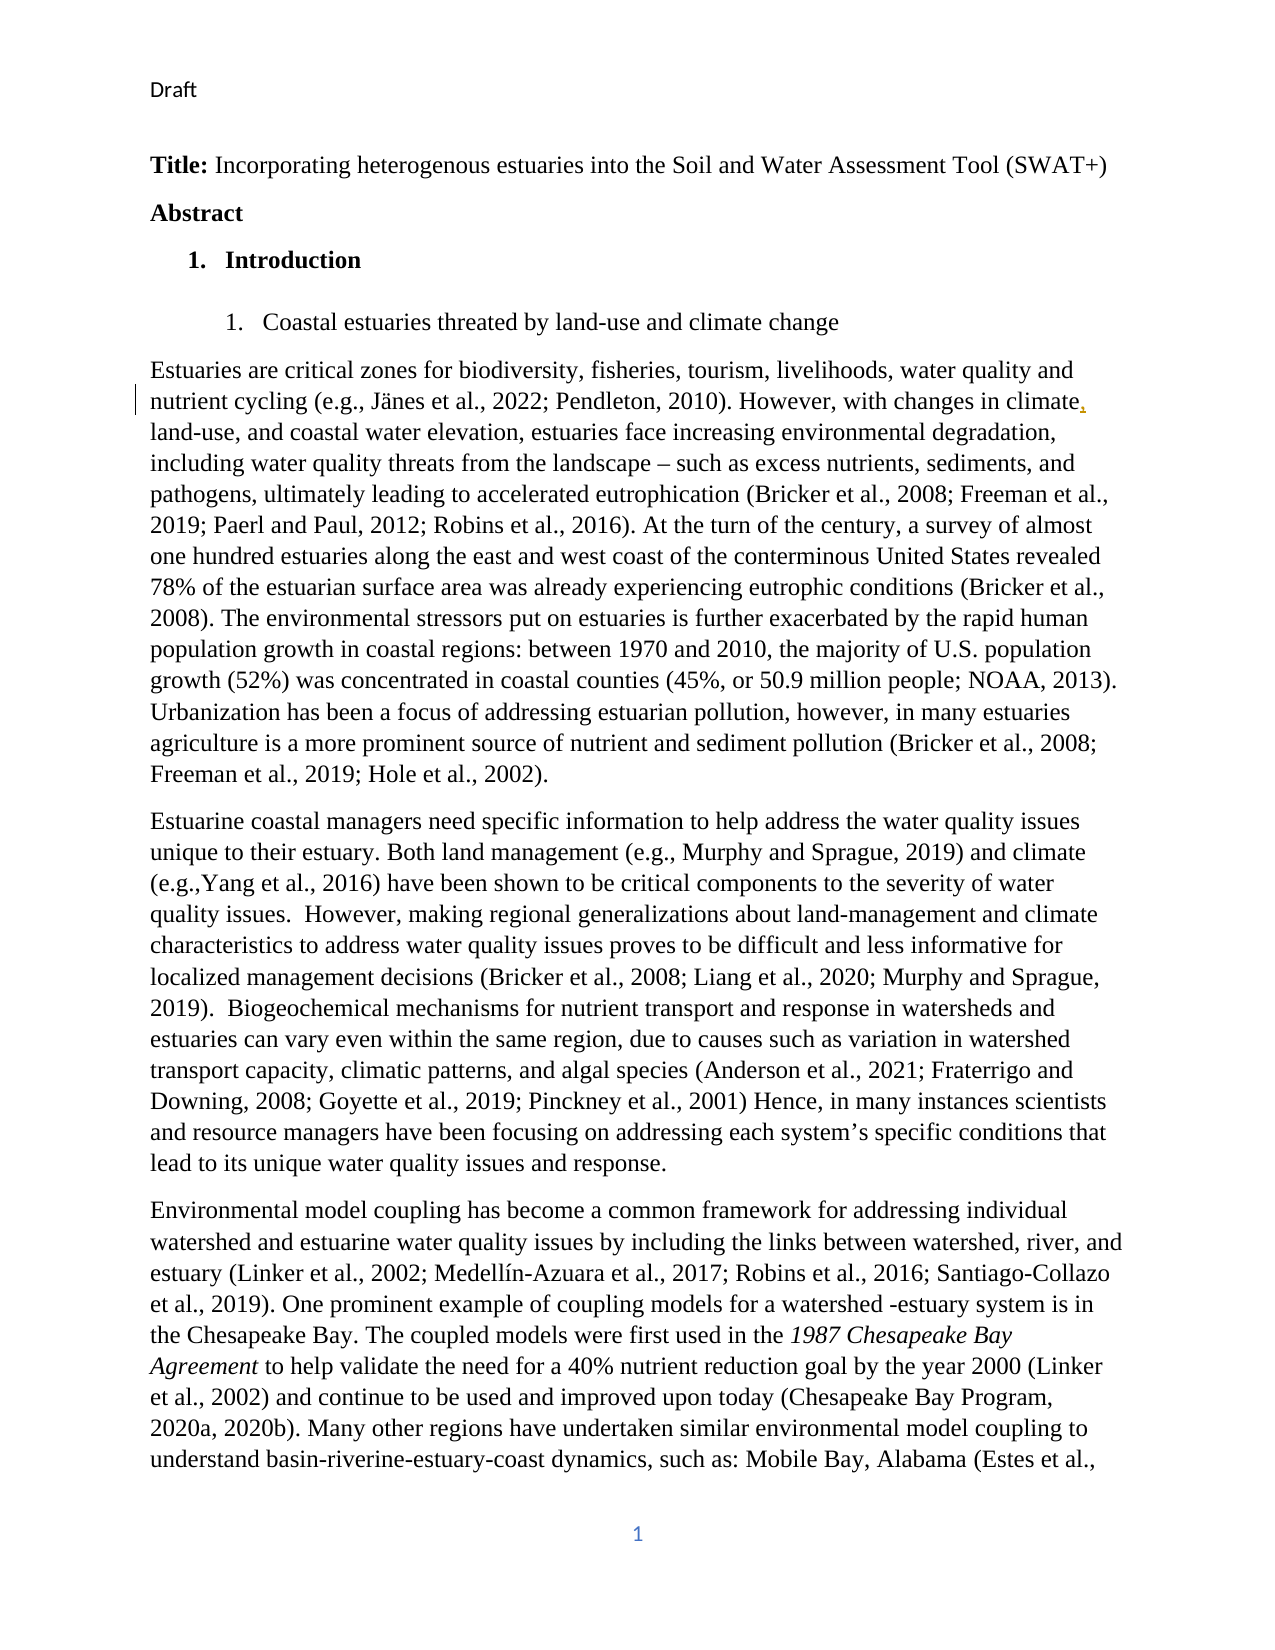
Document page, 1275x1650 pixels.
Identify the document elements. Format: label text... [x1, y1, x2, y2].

text Estuaries are critical zones for biodiversity, fisheries, tourism, livelihoods, water quality and nutrient cycling (e.g., Jänes et al., 2022; Pendleton, 2010). However, with changes in climate land-use, and coastal water elevation, estuaries face increasing environmental degradation, including water quality threats from the landscape – such as excess nutrients, sediments, and pathogens, ultimately leading to accelerated eutrophication (Bricker et al., 2008; Freeman et al., 2019; Paerl and Paul, 2012; Robins et al., 2016). At the turn of the century, a survey of almost one hundred estuaries along the east and west coast of the conterminous United States revealed 78% of the estuarian surface area was already experiencing eutrophic conditions (Bricker et al., 2008). The environmental stressors put on estuaries is further exacerbated by the rapid human population growth in coastal regions: between 1970 and 2010, the majority of U.S. population growth (52%) was concentrated in coastal counties (45%, or 50.9 million people; NOAA, 2013). Urbanization has been a focus of addressing estuarian pollution, however, in many estuaries agriculture is a more prominent source of nutrient and sediment pollution (Bricker et al., 2008; Freeman et al., 2019; Hole et al., 2002). [150, 355, 1125, 787]
list Coastal estuaries threated by land-use and climate change [225, 307, 1125, 336]
text Estuarine coastal managers need specific information to help address the water quality issues unique to their estuary. Both land management (e.g., Murphy and Sprague, 2019) and climate (e.g.,Yang et al., 2016) have been shown to be critical components to the severity of water quality issues. However, making regional generalizations about land-management and climate characteristics to address water quality issues proves to be difficult and less informative for localized management decisions (Bricker et al., 2008; Liang et al., 2020; Murphy and Sprague, 2019). Biogeochemical mechanisms for nutrient transport and response in watersheds and estuaries can vary even within the same region, due to causes such as variation in watershed transport capacity, climatic patterns, and algal species (Anderson et al., 2021; Fraterrigo and Downing, 2008; Goyette et al., 2019; Pinckney et al., 2001) Hence, in many instances scientists and resource managers have been focusing on addressing each system’s specific conditions that lead to its unique water quality issues and response. [150, 806, 1125, 1177]
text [150, 1196, 1125, 1473]
text Abstract [150, 198, 1125, 226]
text Title: Incorporating heterogenous estuaries into the Soil and Water Assessment Tool (SWAT+) [150, 150, 1125, 179]
list Introduction [187, 245, 1125, 274]
